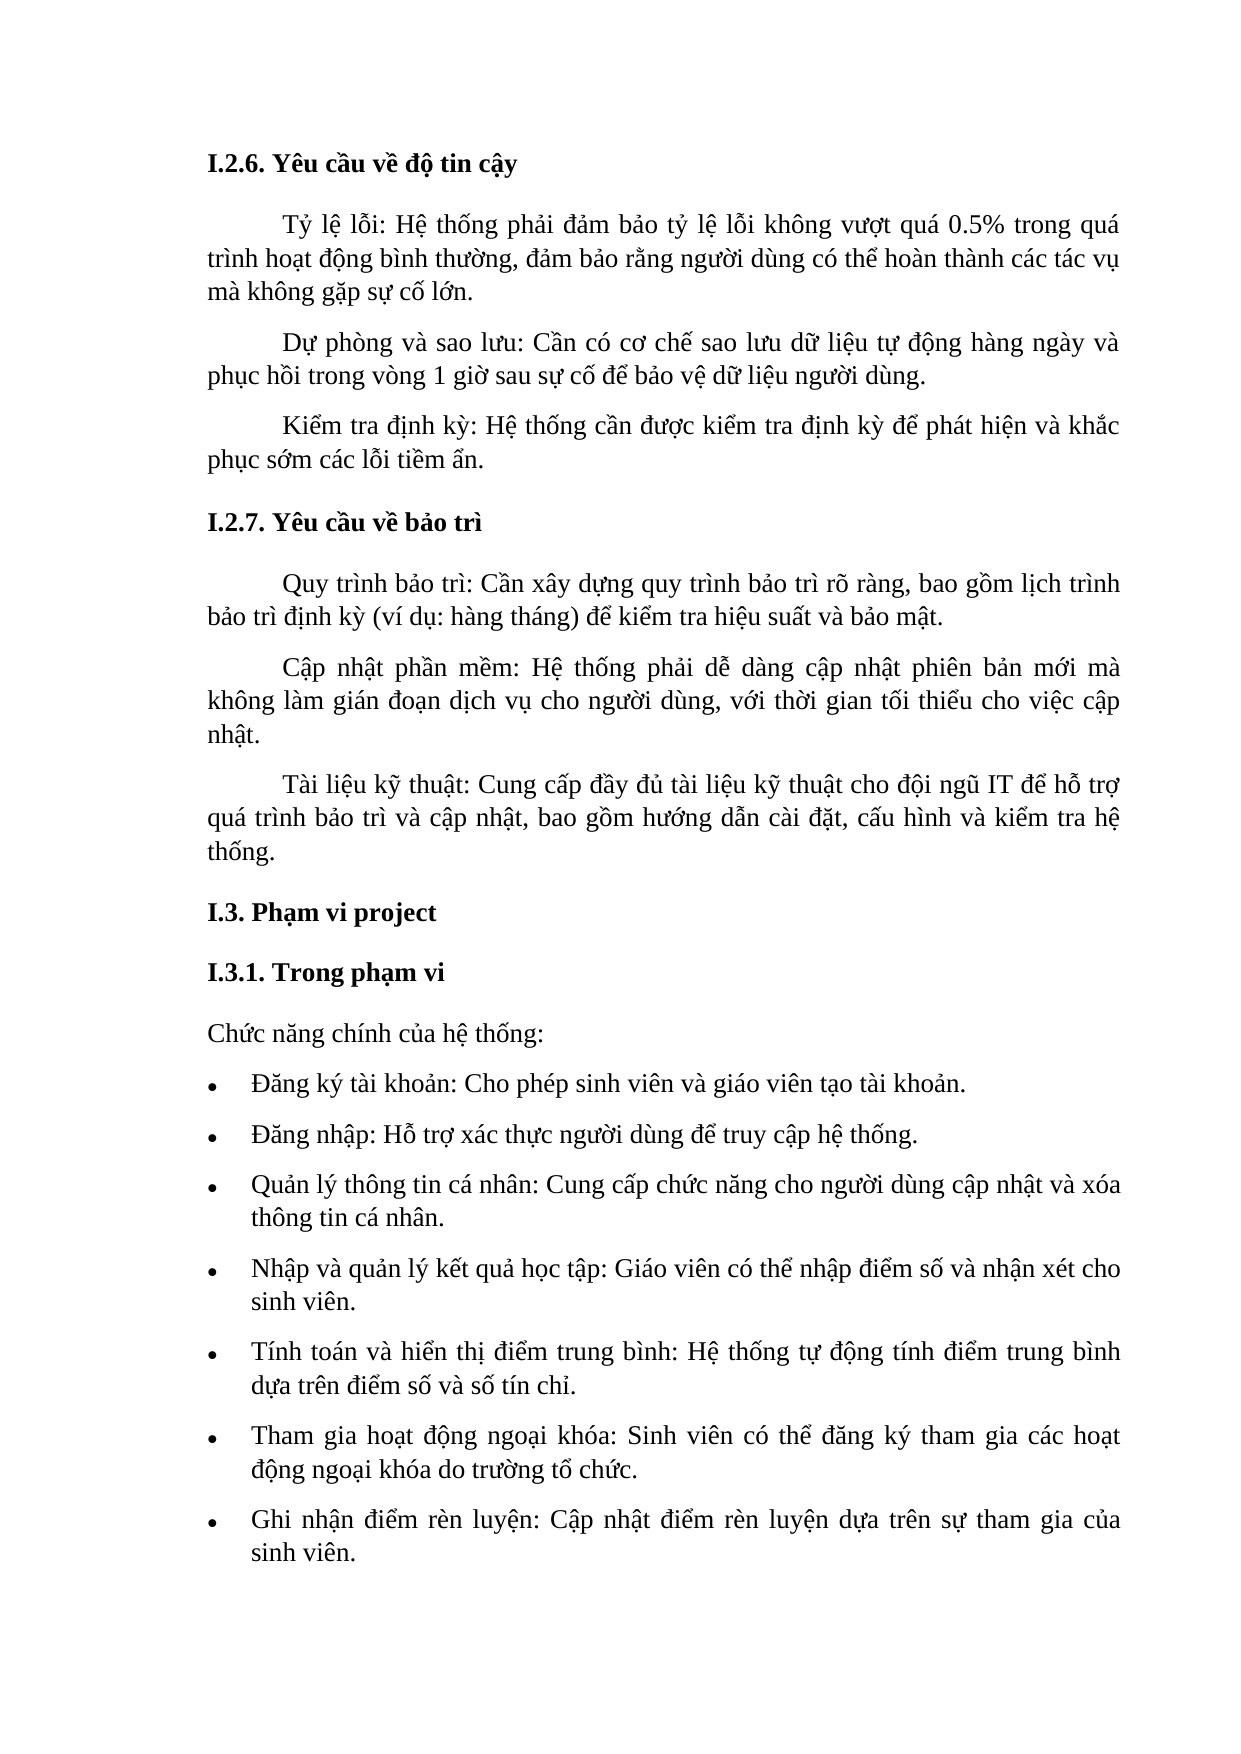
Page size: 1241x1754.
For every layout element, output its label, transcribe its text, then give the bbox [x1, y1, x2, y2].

text Dự phòng và sao lưu: Cần có cơ chế sao lưu dữ liệu tự động hàng ngày và phục hồi trong vòng 1 giờ sau sự cố để bảo vệ dữ liệu người dùng. [207, 326, 1122, 390]
text Tỷ lệ lỗi: Hệ thống phải đảm bảo tỷ lệ lỗi không vượt quá 0.5% trong quá trình hoạt động bình thường, đảm bảo rằng người dùng có thể hoàn thành các tác vụ mà không gặp sự cố lớn. [207, 208, 1122, 307]
subtitle I.3.1. Trong phạm vi [207, 956, 1122, 987]
list Đăng nhập: Hỗ trợ xác thực người dùng để truy cập hệ thống. [207, 1118, 1122, 1149]
list Nhập và quản lý kết quả học tập: Giáo viên có thể nhập điểm số và nhận xét cho sinh viên. [207, 1252, 1122, 1316]
subtitle I.2.6. Yêu cầu về độ tin cậy [207, 147, 1122, 178]
text Cập nhật phần mềm: Hệ thống phải dễ dàng cập nhật phiên bản mới mà không làm gián đoạn dịch vụ cho người dùng, với thời gian tối thiểu cho việc cập nhật. [207, 651, 1122, 749]
text Quy trình bảo trì: Cần xây dựng quy trình bảo trì rõ ràng, bao gồm lịch trình bảo trì định kỳ (ví dụ: hàng tháng) để kiểm tra hiệu suất và bảo mật. [207, 567, 1122, 632]
text Kiểm tra định kỳ: Hệ thống cần được kiểm tra định kỳ để phát hiện và khắc phục sớm các lỗi tiềm ẩn. [207, 409, 1122, 474]
text Chức năng chính của hệ thống: [207, 1017, 1122, 1048]
list Ghi nhận điểm rèn luyện: Cập nhật điểm rèn luyện dựa trên sự tham gia của sinh viên. [207, 1503, 1122, 1568]
subtitle I.3. Phạm vi project [207, 896, 1122, 927]
list Tính toán và hiển thị điểm trung bình: Hệ thống tự động tính điểm trung bình dựa trên điểm số và số tín chỉ. [207, 1336, 1122, 1400]
subtitle I.2.7. Yêu cầu về bảo trì [207, 506, 1122, 537]
list Đăng ký tài khoản: Cho phép sinh viên và giáo viên tạo tài khoản. [207, 1068, 1122, 1099]
list Quản lý thông tin cá nhân: Cung cấp chức năng cho người dùng cập nhật và xóa thông tin cá nhân. [207, 1168, 1122, 1233]
text Tài liệu kỹ thuật: Cung cấp đầy đủ tài liệu kỹ thuật cho đội ngũ IT để hỗ trợ quá trình bảo trì và cập nhật, bao gồm hướng dẫn cài đặt, cấu hình và kiểm tra hệ thống. [207, 768, 1122, 866]
list Tham gia hoạt động ngoại khóa: Sinh viên có thể đăng ký tham gia các hoạt động ngoại khóa do trường tổ chức. [207, 1419, 1122, 1484]
